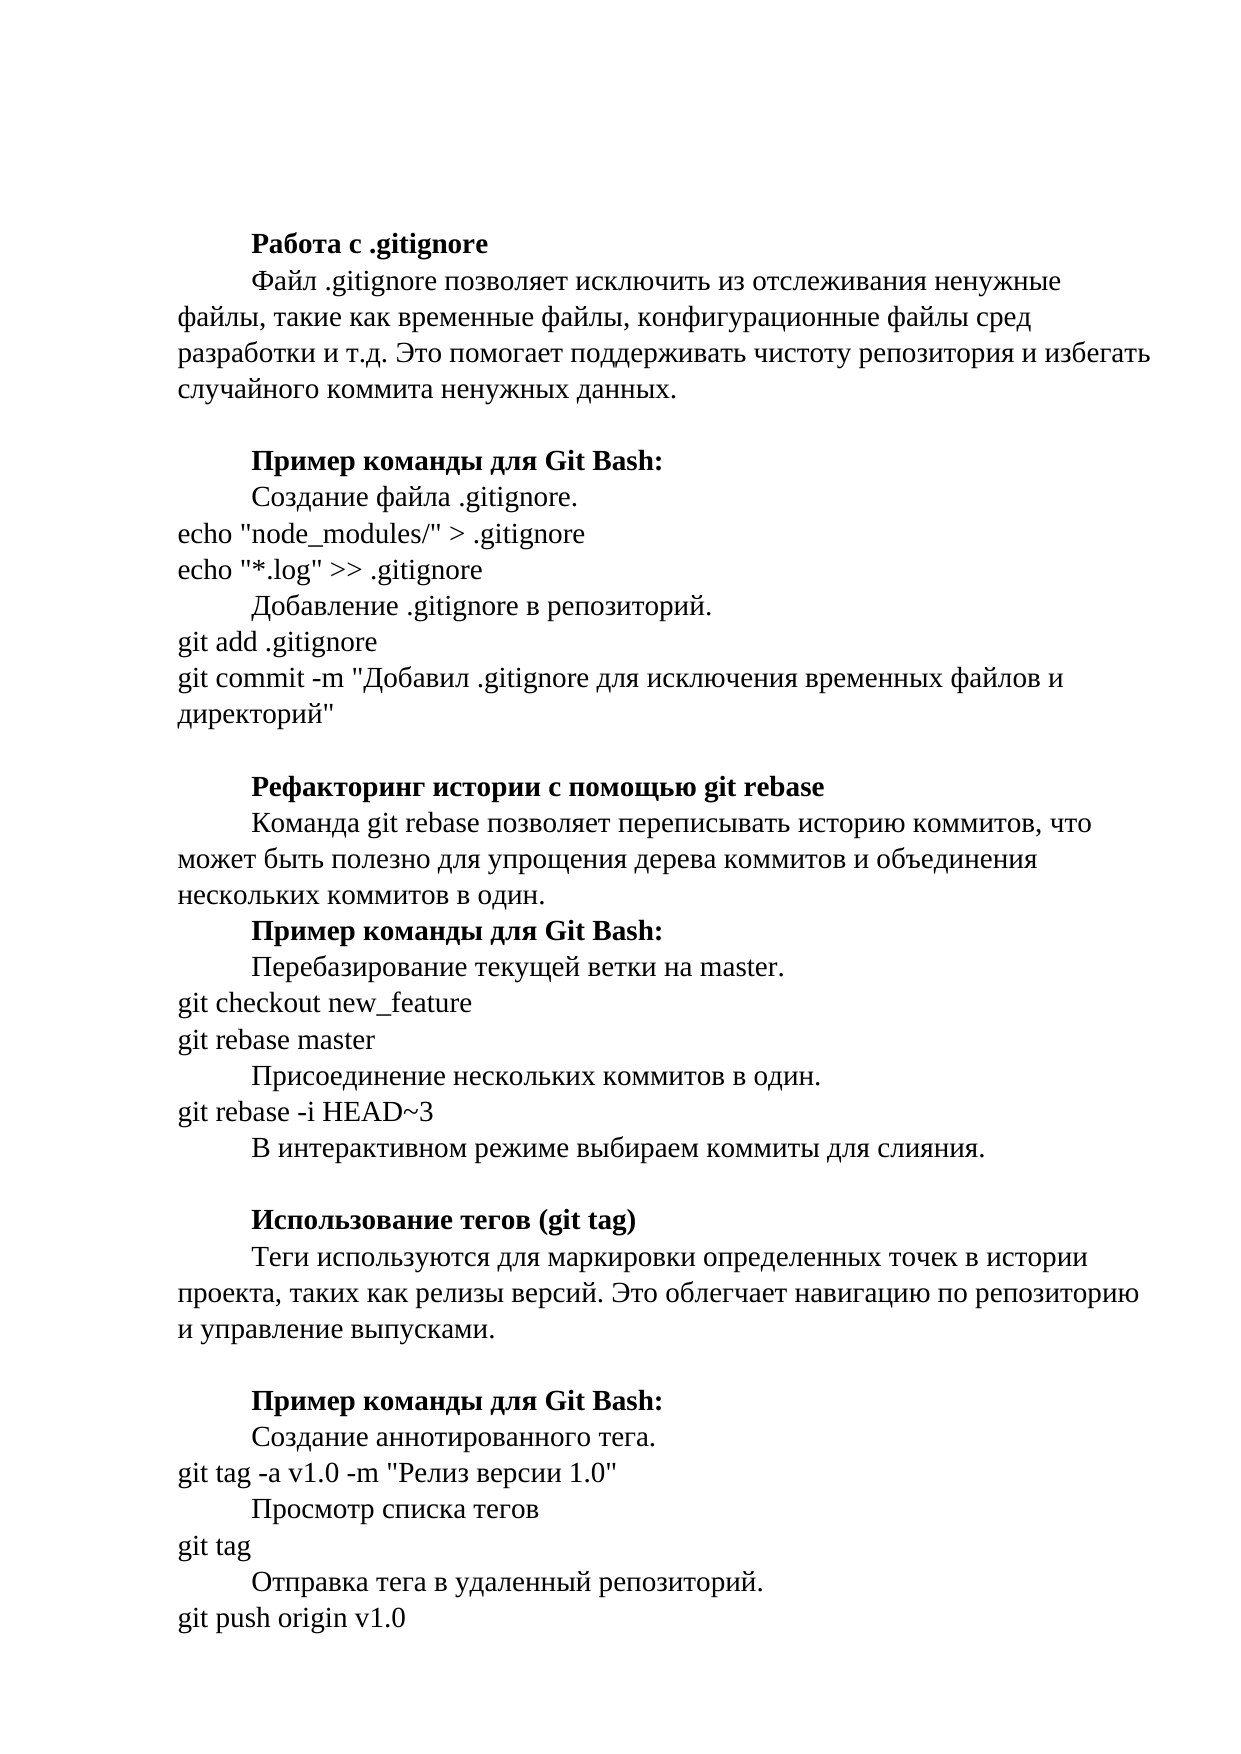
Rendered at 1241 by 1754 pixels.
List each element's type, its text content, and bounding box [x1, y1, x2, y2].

text git rebase -i HEAD~3 [177, 1094, 1152, 1128]
text git add .gitignore [177, 624, 1152, 658]
text git commit -m "Добавил .gitignore для исключения временных файлов и директорий" [177, 660, 1152, 730]
text echo "node_modules/" > .gitignore [177, 516, 1152, 549]
text Работа с .gitignore [177, 227, 1152, 260]
text Команда git rebase позволяет переписывать историю коммитов, что может быть полезно для упрощения дерева коммитов и объединения нескольких коммитов в один. [177, 805, 1152, 911]
text В интерактивном режиме выбираем коммиты для слияния. [177, 1130, 1152, 1164]
text Теги используются для маркировки определенных точек в истории проекта, таких как релизы версий. Это облегчает навигацию по репозиторию и управление выпусками. [177, 1239, 1152, 1344]
text Рефакторинг истории с помощью git rebase [177, 769, 1152, 802]
text git push origin v1.0 [177, 1600, 1152, 1634]
text git rebase master [177, 1022, 1152, 1055]
text Пример команды для Git Bash: [177, 1383, 1152, 1417]
text git tag -a v1.0 -m "Релиз версии 1.0" [177, 1456, 1152, 1489]
text git checkout new_feature [177, 986, 1152, 1019]
text Файл .gitignore позволяет исключить из отслеживания ненужные файлы, такие как временные файлы, конфигурационные файлы сред разработки и т.д. Это помогает поддерживать чистоту репозитория и избегать случайного коммита ненужных данных. [177, 263, 1152, 405]
text Создание аннотированного тега. [177, 1419, 1152, 1453]
text echo "*.log" >> .gitignore [177, 552, 1152, 585]
text Просмотр списка тегов [177, 1492, 1152, 1525]
text Пример команды для Git Bash: [177, 913, 1152, 947]
text Присоединение нескольких коммитов в один. [177, 1058, 1152, 1091]
text Использование тегов (git tag) [177, 1202, 1152, 1236]
text Отправка тега в удаленный репозиторий. [177, 1564, 1152, 1597]
text Перебазирование текущей ветки на master. [177, 949, 1152, 983]
text Создание файла .gitignore. [177, 479, 1152, 513]
text git tag [177, 1528, 1152, 1561]
text Добавление .gitignore в репозиторий. [177, 588, 1152, 622]
text Пример команды для Git Bash: [177, 443, 1152, 477]
